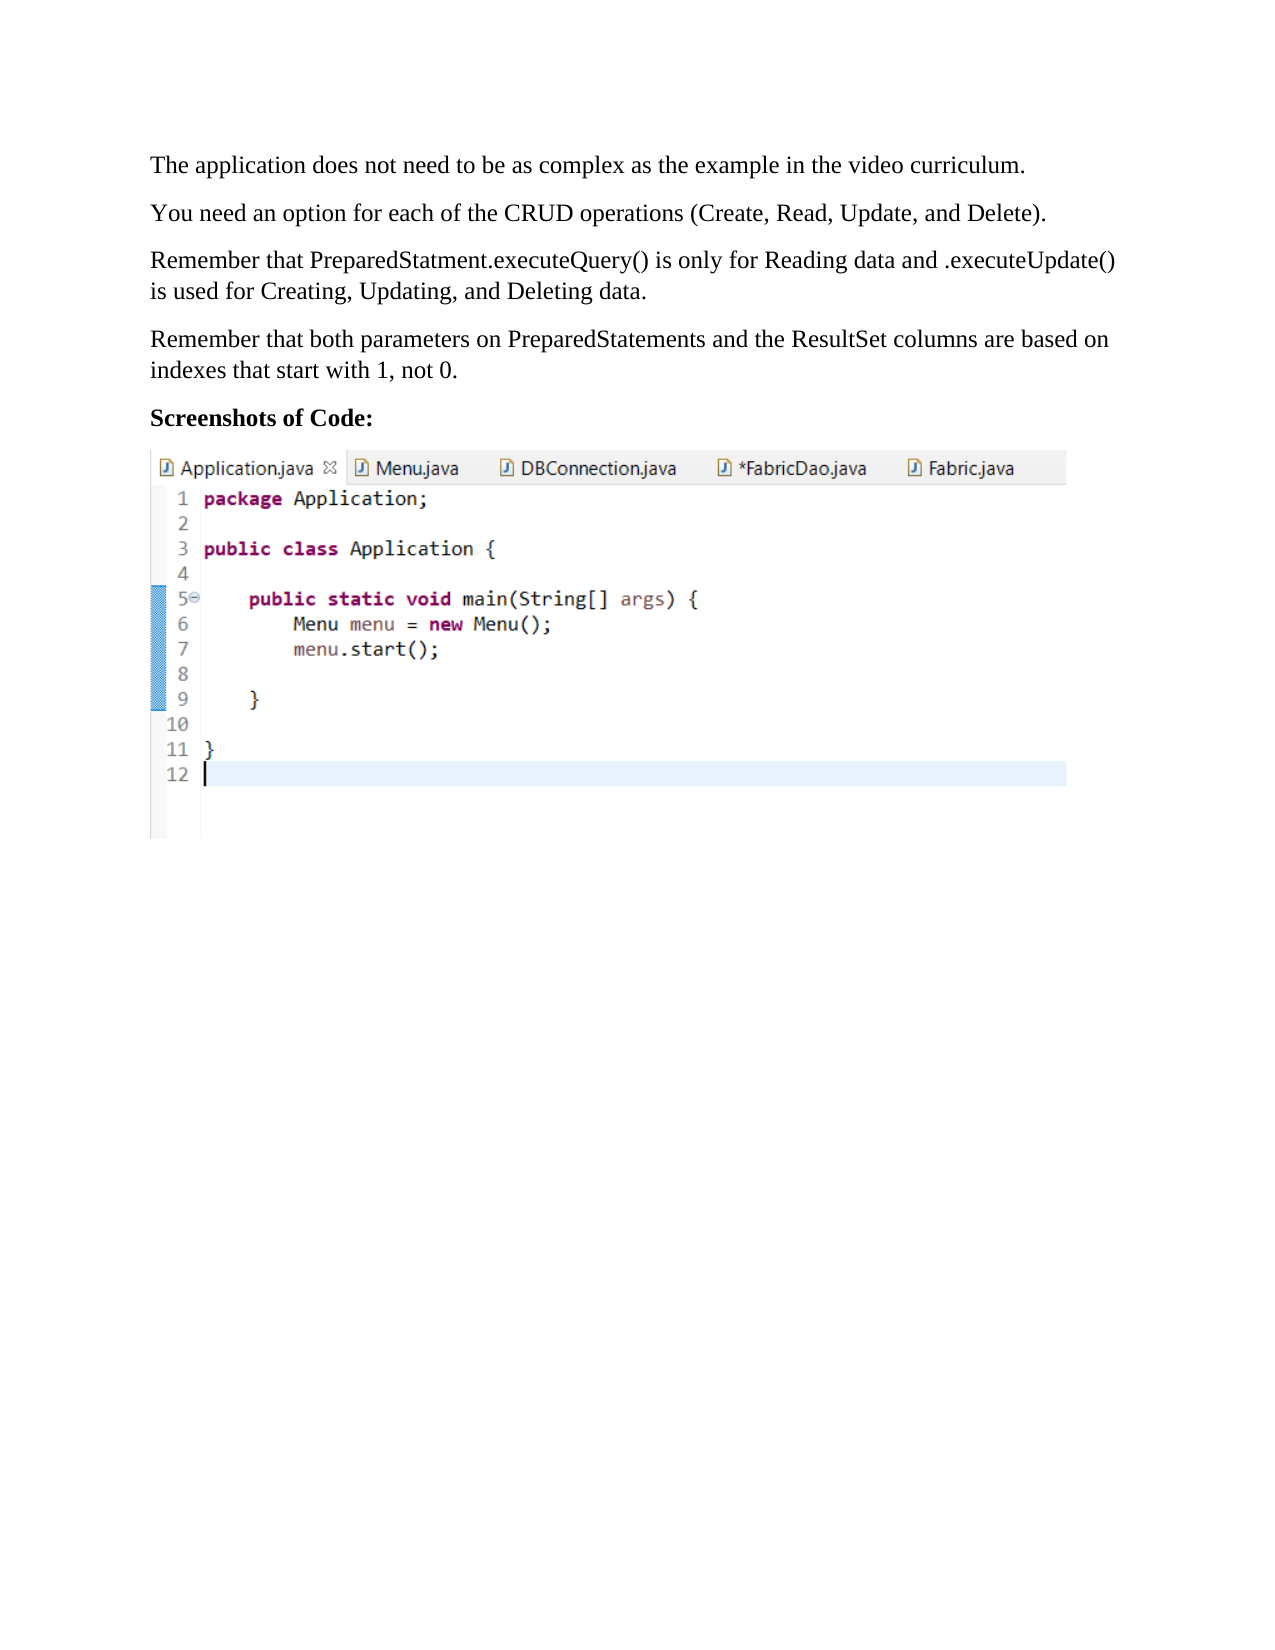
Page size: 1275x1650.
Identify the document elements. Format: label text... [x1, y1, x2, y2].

picture [150, 450, 1067, 839]
text Remember that both parameters on PreparedStatements and the ResultSet columns are based on indexes that start with 1, not 0. [150, 324, 1125, 384]
text Remember that PreparedStatment.executeQuery() is only for Reading data and .executeUpdate() is used for Creating, Updating, and Deleting data. [150, 245, 1125, 305]
text You need an option for each of the CRUD operations (Create, Read, Update, and Delete). [150, 198, 1125, 226]
text Screenshots of Code: [150, 403, 1125, 432]
text The application does not need to be as complex as the example in the video curriculum. [150, 150, 1125, 179]
